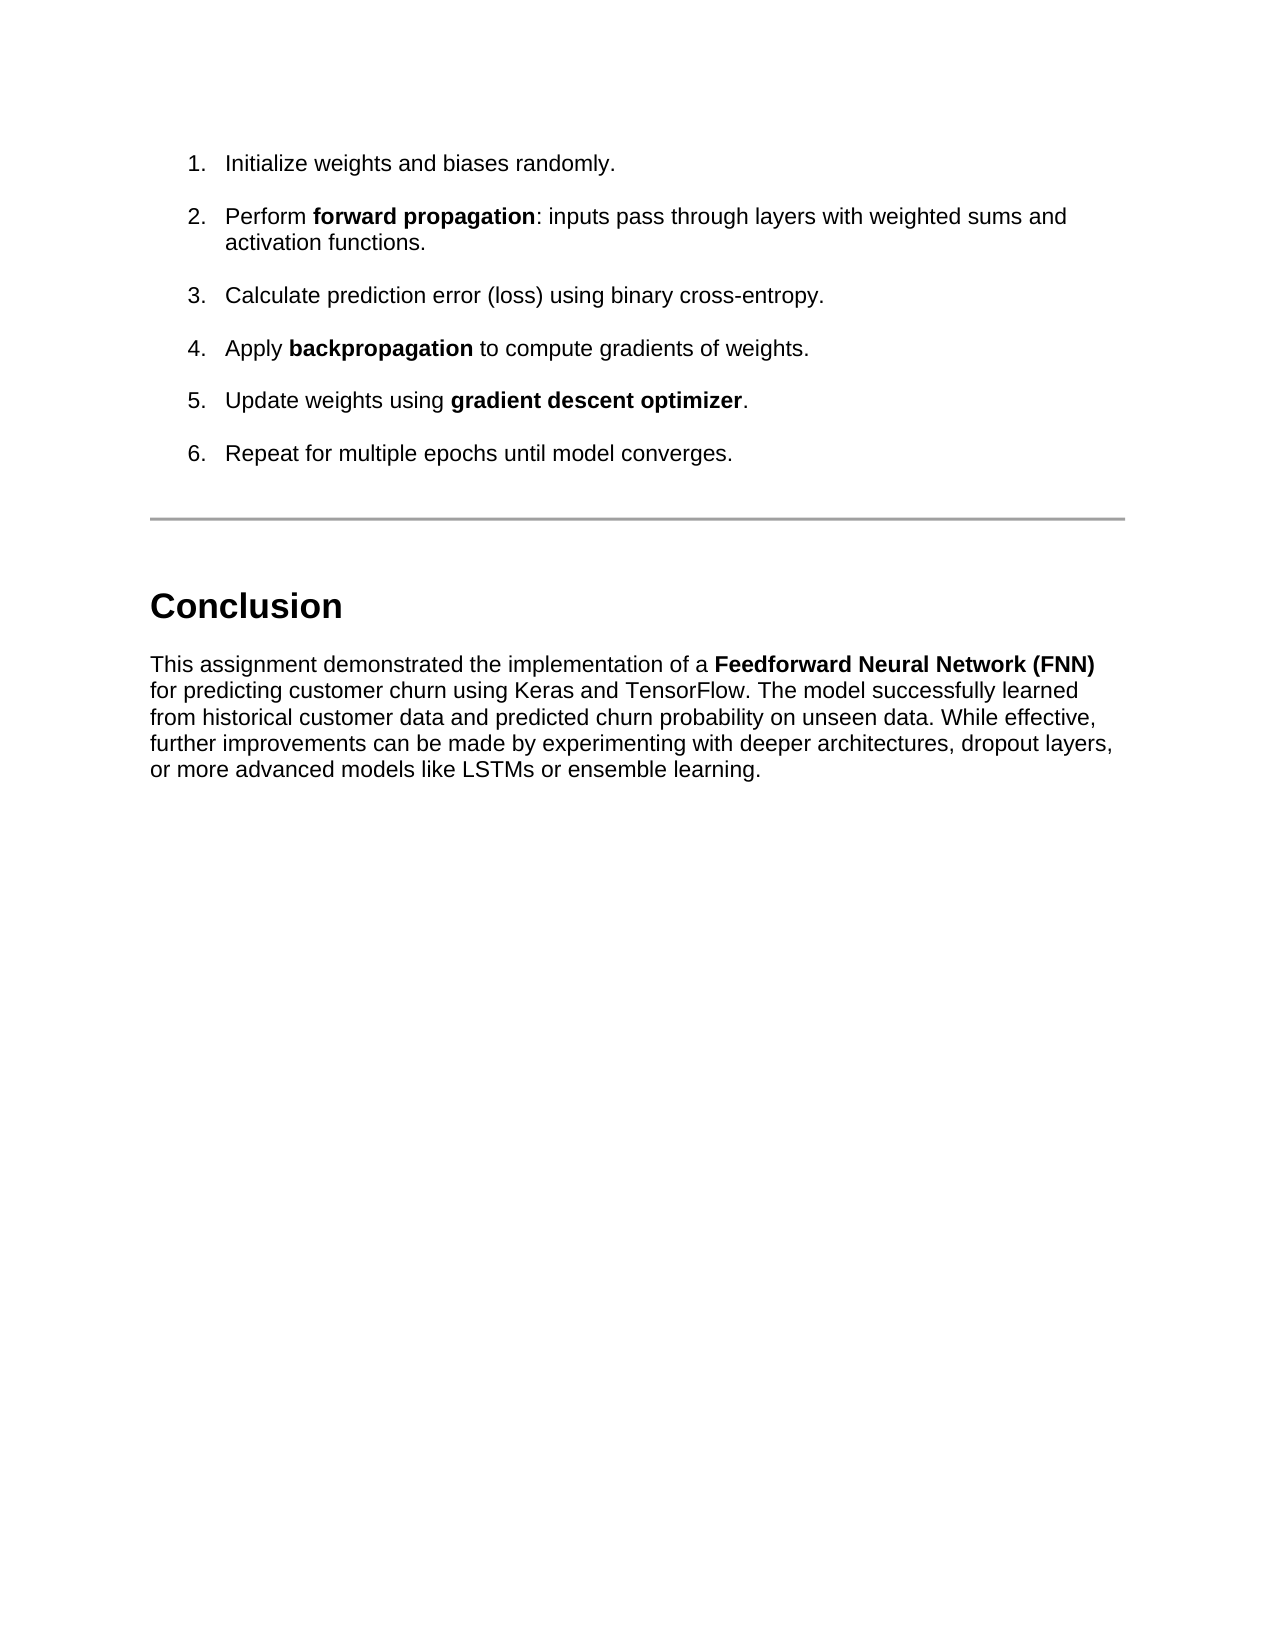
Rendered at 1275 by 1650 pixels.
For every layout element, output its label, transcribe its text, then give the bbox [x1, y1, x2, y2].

list Initialize weights and biases randomly. [187, 150, 1125, 203]
list Update weights using gradient descent optimizer. [187, 387, 1125, 440]
list Apply backpropagation to compute gradients of weights. [187, 334, 1125, 387]
list Perform forward propagation: inputs pass through layers with weighted sums and activation functions. [187, 203, 1125, 282]
subtitle Conclusion [150, 585, 1125, 626]
list Calculate prediction error (loss) using binary cross-entropy. [187, 282, 1125, 334]
text This assignment demonstrated the implementation of a Feedforward Neural Network (FNN) for predicting customer churn using Keras and TensorFlow. The model successfully learned from historical customer data and predicted churn probability on unseen data. While effective, further improvements can be made by experimenting with deeper architectures, dropout layers, or more advanced models like LSTMs or ensemble learning. [150, 651, 1125, 783]
list Repeat for multiple epochs until model converges. [187, 440, 1125, 493]
